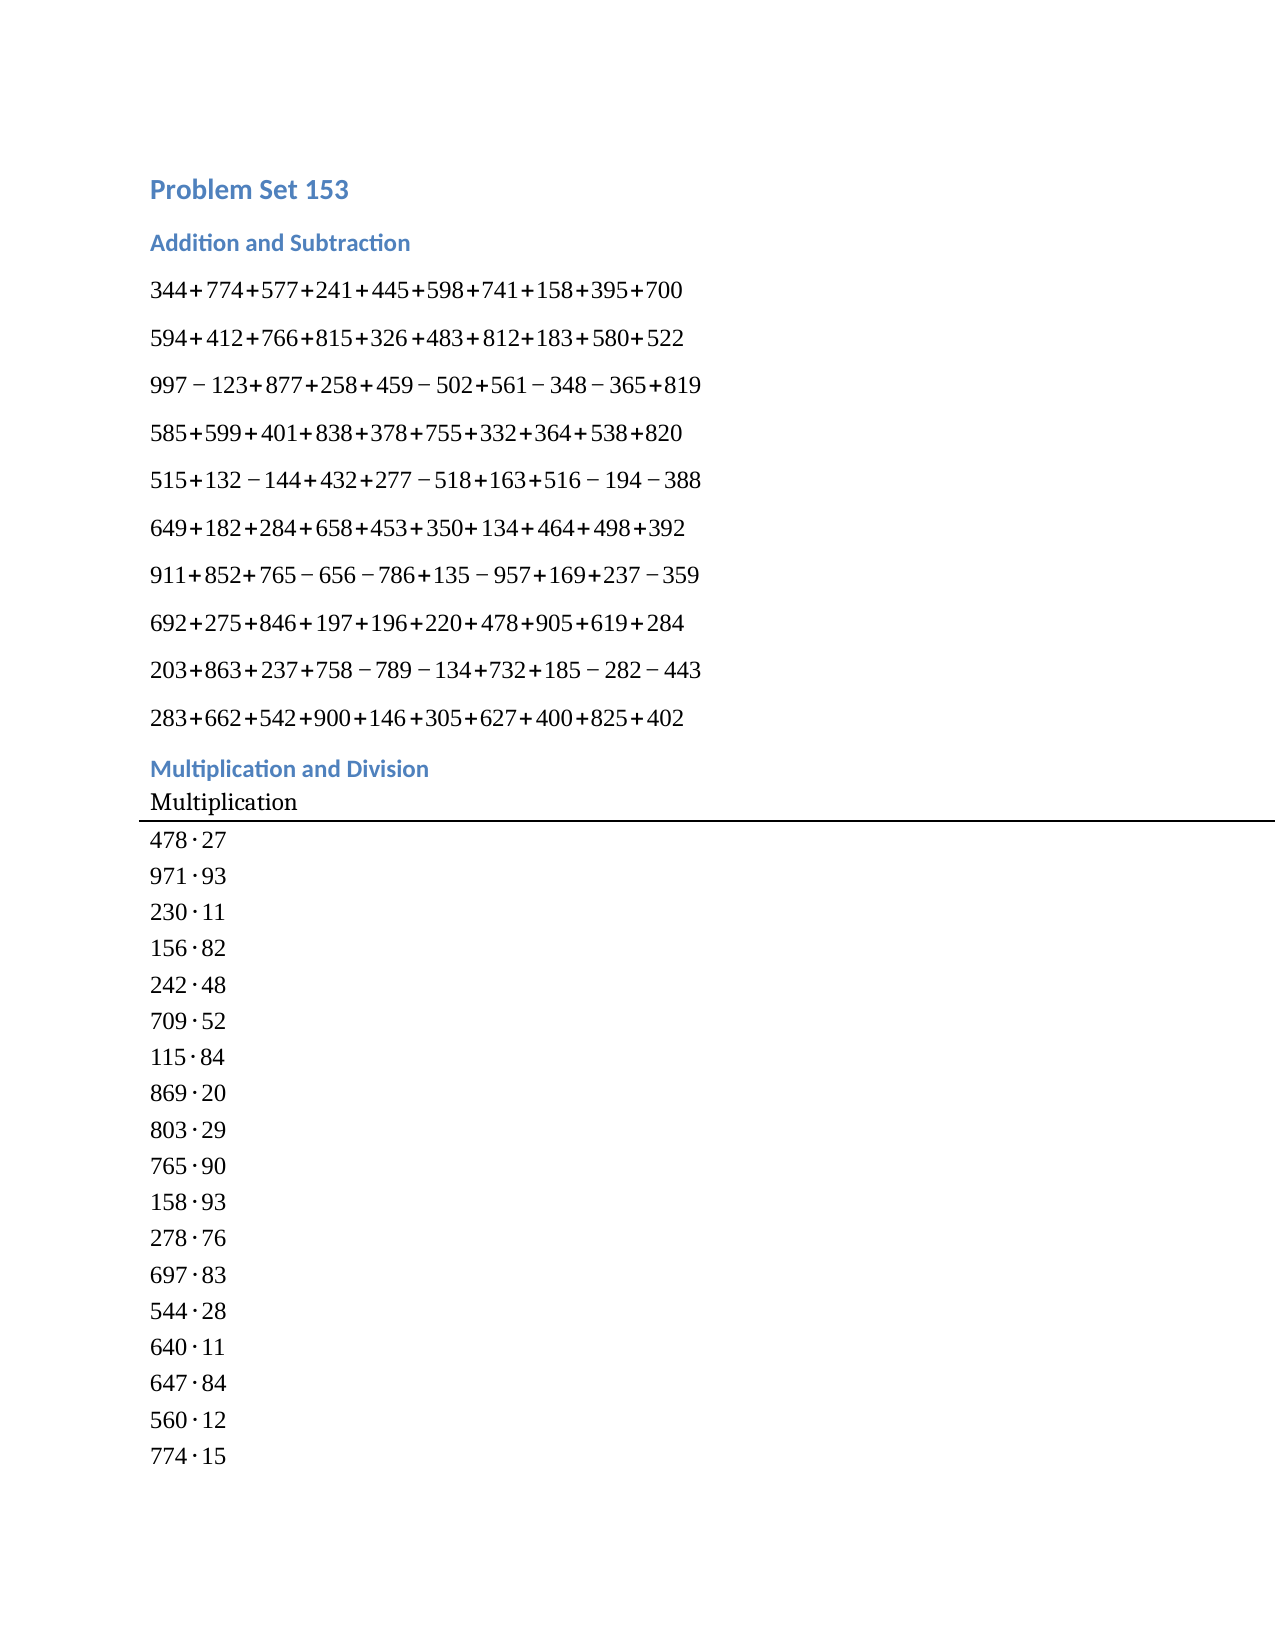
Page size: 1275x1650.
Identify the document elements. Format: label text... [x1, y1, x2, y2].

table_cell [139, 1003, 1275, 1039]
table_cell [139, 1040, 1275, 1076]
table_cell [139, 1293, 1275, 1329]
table_cell [139, 1366, 1275, 1402]
table_cell [139, 858, 1275, 894]
table_cell [139, 1185, 1275, 1221]
table_cell [139, 1221, 1275, 1257]
table_header Multiplication [139, 784, 1275, 820]
subtitle Addition and Subtraction [150, 227, 1125, 258]
table_cell [139, 895, 1275, 931]
subtitle Multiplication and Division [150, 754, 1125, 784]
table_cell [139, 967, 1275, 1003]
table_cell [139, 1112, 1275, 1148]
table_cell [139, 931, 1275, 967]
table_cell [139, 822, 1275, 858]
table_cell [139, 1148, 1275, 1184]
table_cell [139, 1438, 1275, 1474]
table_cell [139, 1076, 1275, 1112]
table_cell [139, 1257, 1275, 1293]
table_cell [139, 1402, 1275, 1438]
subtitle Problem Set 153 [150, 171, 1125, 206]
table_cell [139, 1330, 1275, 1366]
